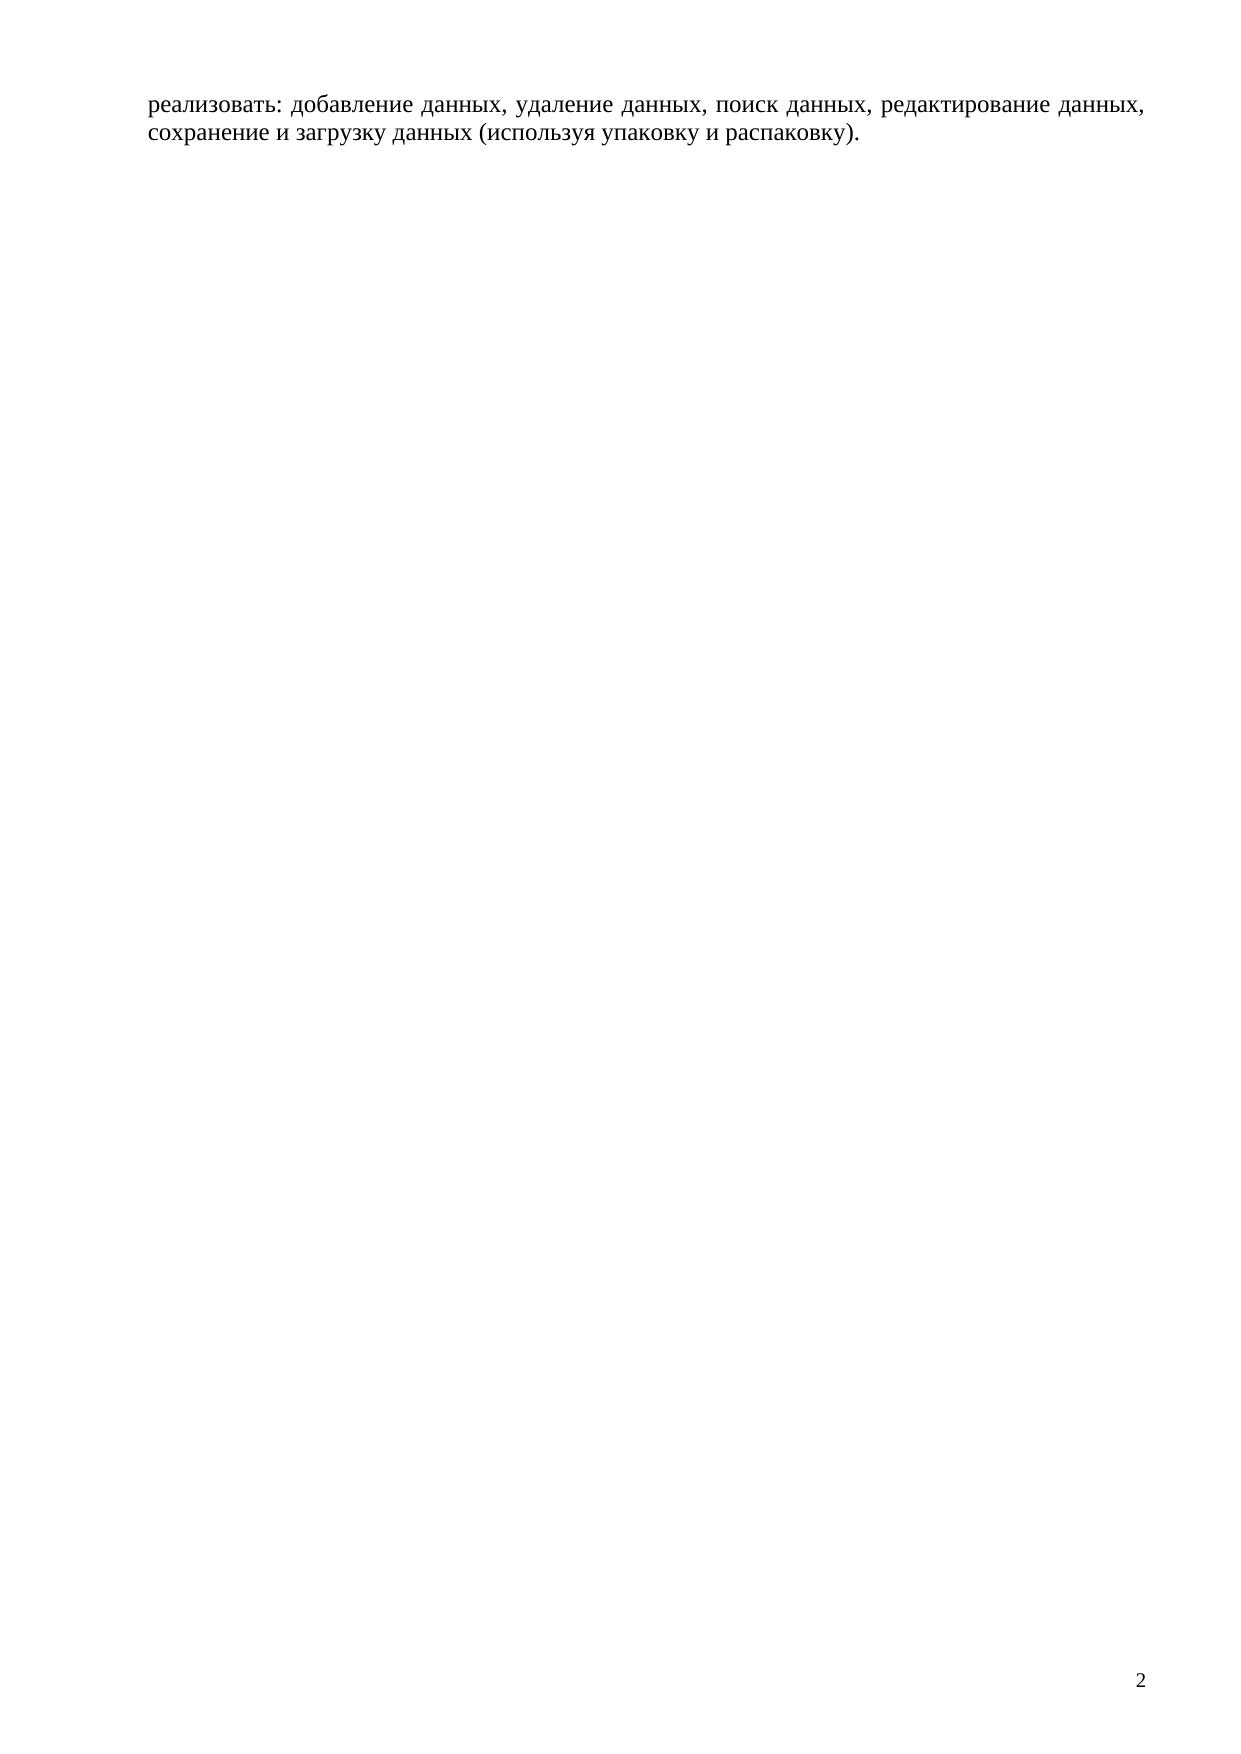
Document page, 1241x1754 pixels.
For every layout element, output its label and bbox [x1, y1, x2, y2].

text [148, 89, 1146, 146]
